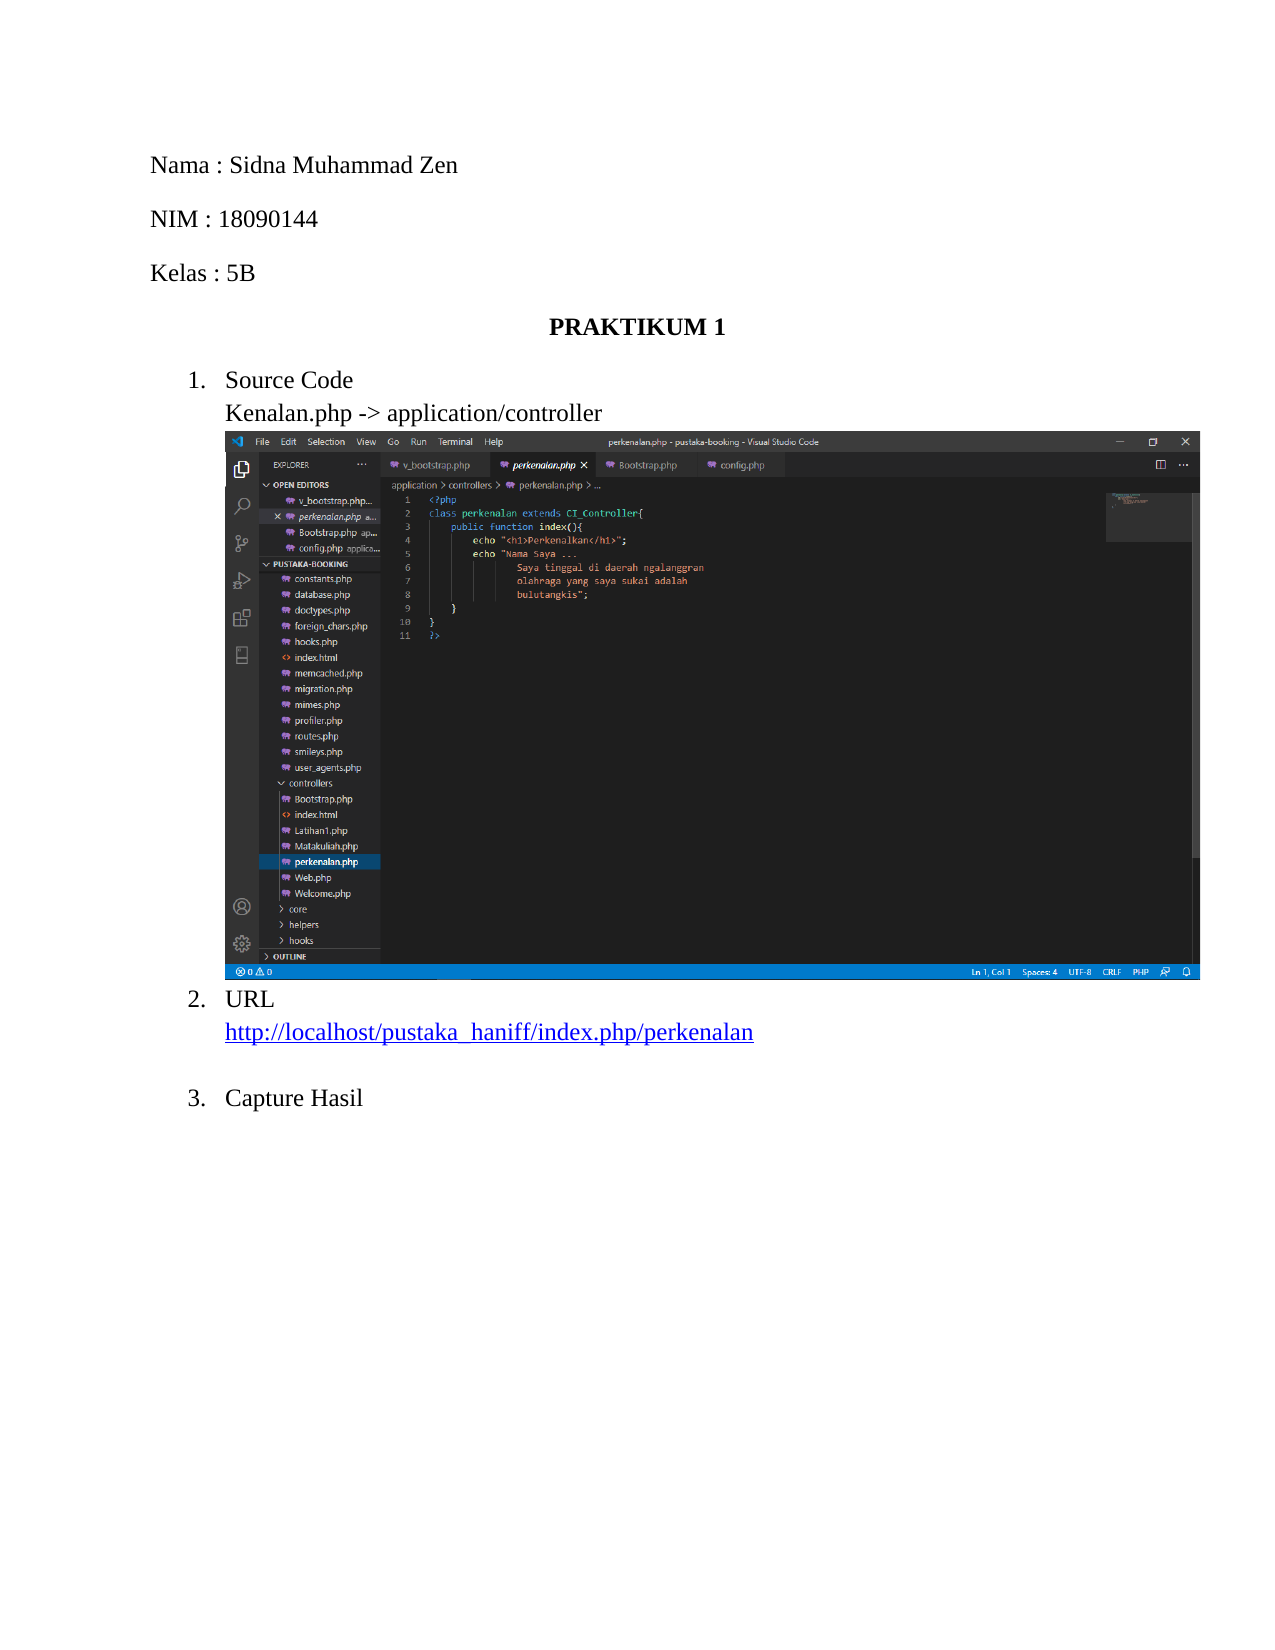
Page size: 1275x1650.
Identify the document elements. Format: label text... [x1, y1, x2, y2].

text Kelas : 5B [150, 258, 1125, 286]
list Kenalan.php -> application/controller [225, 398, 1125, 427]
text Nama : Sidna Muhammad Zen [150, 150, 1125, 179]
list URL [187, 984, 1125, 1012]
picture [225, 431, 1200, 980]
text PRAKTIKUM 1 [150, 312, 1125, 340]
list http://localhost/pustaka_haniff/index.php/perkenalan [225, 1017, 1125, 1046]
list Source Code [187, 365, 1125, 394]
text NIM : 18090144 [150, 204, 1125, 233]
list Capture Hasil [187, 1083, 1125, 1112]
